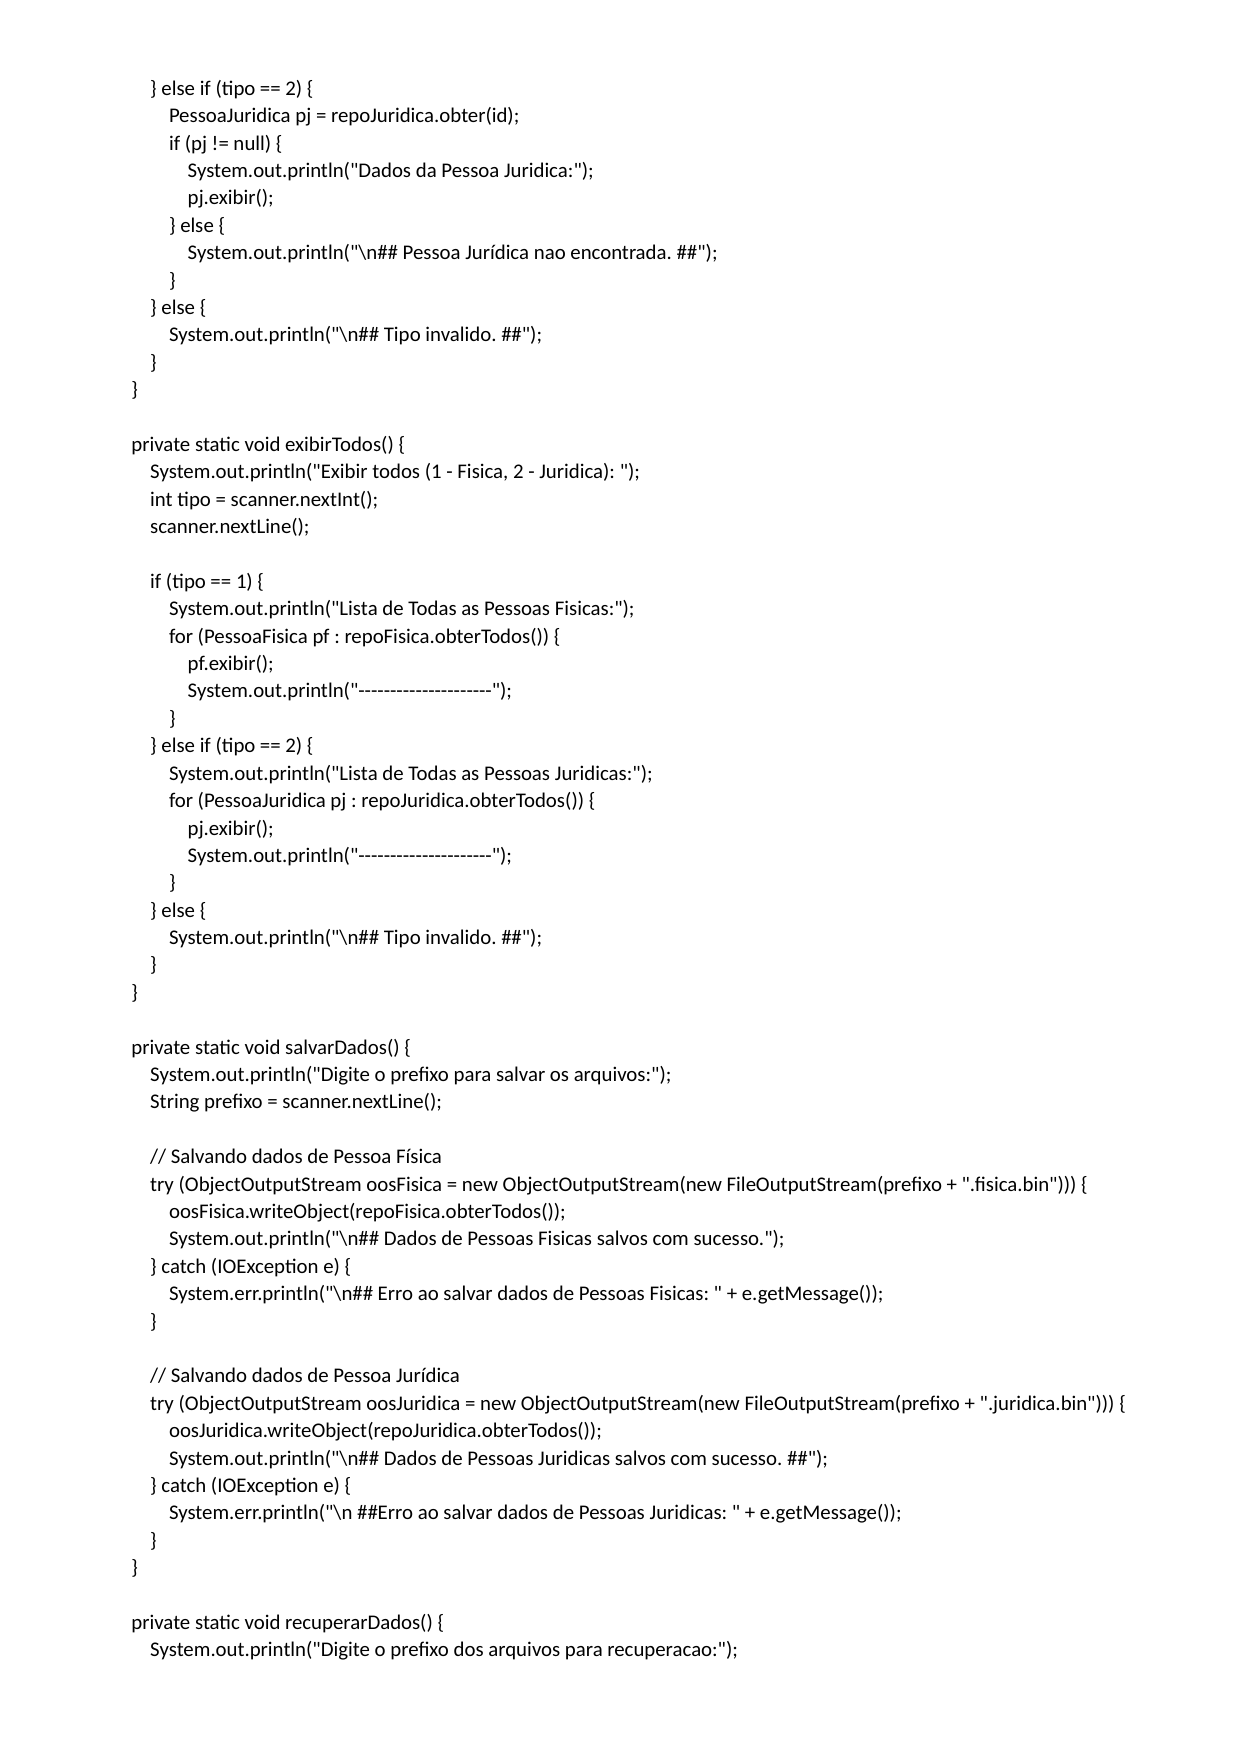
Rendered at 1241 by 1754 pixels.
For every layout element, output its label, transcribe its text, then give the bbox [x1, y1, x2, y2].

list } else { [112, 212, 1165, 237]
list System.out.println("\n## Dados de Pessoas Juridicas salvos com sucesso. ##"); [112, 1445, 1165, 1470]
list for (PessoaJuridica pj : repoJuridica.obterTodos()) { [112, 787, 1165, 813]
list } catch (IOException e) { [112, 1472, 1165, 1498]
list System.out.println("\n## Tipo invalido. ##"); [112, 924, 1165, 950]
list if (tipo == 1) { [112, 568, 1165, 593]
list } [112, 869, 1165, 895]
list private static void recuperarDados() { [112, 1609, 1165, 1634]
list } else { [112, 294, 1165, 319]
list } else { [112, 897, 1165, 922]
list } [112, 349, 1165, 374]
list System.out.println("Exibir todos (1 - Fisica, 2 - Juridica): "); [112, 458, 1165, 484]
list } [112, 376, 1165, 402]
list try (ObjectOutputStream oosJuridica = new ObjectOutputStream(new FileOutputStream(prefixo + ".juridica.bin"))) { [112, 1390, 1165, 1415]
list System.out.println("Lista de Todas as Pessoas Fisicas:"); [112, 596, 1165, 621]
list pj.exibir(); [112, 184, 1165, 210]
list } catch (IOException e) { [112, 1253, 1165, 1278]
list System.out.println("Dados da Pessoa Juridica:"); [112, 157, 1165, 183]
list System.out.println("Lista de Todas as Pessoas Juridicas:"); [112, 760, 1165, 785]
list int tipo = scanner.nextInt(); [112, 486, 1165, 511]
list } [112, 267, 1165, 292]
list scanner.nextLine(); [112, 513, 1165, 539]
list } [112, 1527, 1165, 1552]
list pf.exibir(); [112, 650, 1165, 676]
list oosFisica.writeObject(repoFisica.obterTodos()); [112, 1198, 1165, 1224]
list PessoaJuridica pj = repoJuridica.obter(id); [112, 102, 1165, 128]
list oosJuridica.writeObject(repoJuridica.obterTodos()); [112, 1417, 1165, 1443]
list } [112, 1308, 1165, 1333]
list } [112, 979, 1165, 1004]
list System.out.println("Digite o prefixo dos arquivos para recuperacao:"); [112, 1637, 1165, 1662]
list try (ObjectOutputStream oosFisica = new ObjectOutputStream(new FileOutputStream(prefixo + ".fisica.bin"))) { [112, 1171, 1165, 1196]
list } else if (tipo == 2) { [112, 75, 1165, 100]
list // Salvando dados de Pessoa Física [112, 1143, 1165, 1169]
list System.out.println("\n## Tipo invalido. ##"); [112, 322, 1165, 347]
list System.out.println("---------------------"); [112, 678, 1165, 703]
list private static void salvarDados() { [112, 1034, 1165, 1059]
list String prefixo = scanner.nextLine(); [112, 1089, 1165, 1114]
list System.out.println("---------------------"); [112, 842, 1165, 867]
list // Salvando dados de Pessoa Jurídica [112, 1363, 1165, 1388]
list pj.exibir(); [112, 815, 1165, 840]
list System.out.println("\n## Dados de Pessoas Fisicas salvos com sucesso."); [112, 1226, 1165, 1251]
list } [112, 705, 1165, 731]
list System.err.println("\n ##Erro ao salvar dados de Pessoas Juridicas: " + e.getMessage()); [112, 1499, 1165, 1525]
list if (pj != null) { [112, 130, 1165, 155]
list } [112, 1554, 1165, 1580]
list } else if (tipo == 2) { [112, 732, 1165, 758]
list System.err.println("\n## Erro ao salvar dados de Pessoas Fisicas: " + e.getMessage()); [112, 1280, 1165, 1306]
list System.out.println("Digite o prefixo para salvar os arquivos:"); [112, 1061, 1165, 1087]
list private static void exibirTodos() { [112, 431, 1165, 457]
list for (PessoaFisica pf : repoFisica.obterTodos()) { [112, 623, 1165, 648]
list } [112, 952, 1165, 977]
list System.out.println("\n## Pessoa Jurídica nao encontrada. ##"); [112, 239, 1165, 265]
